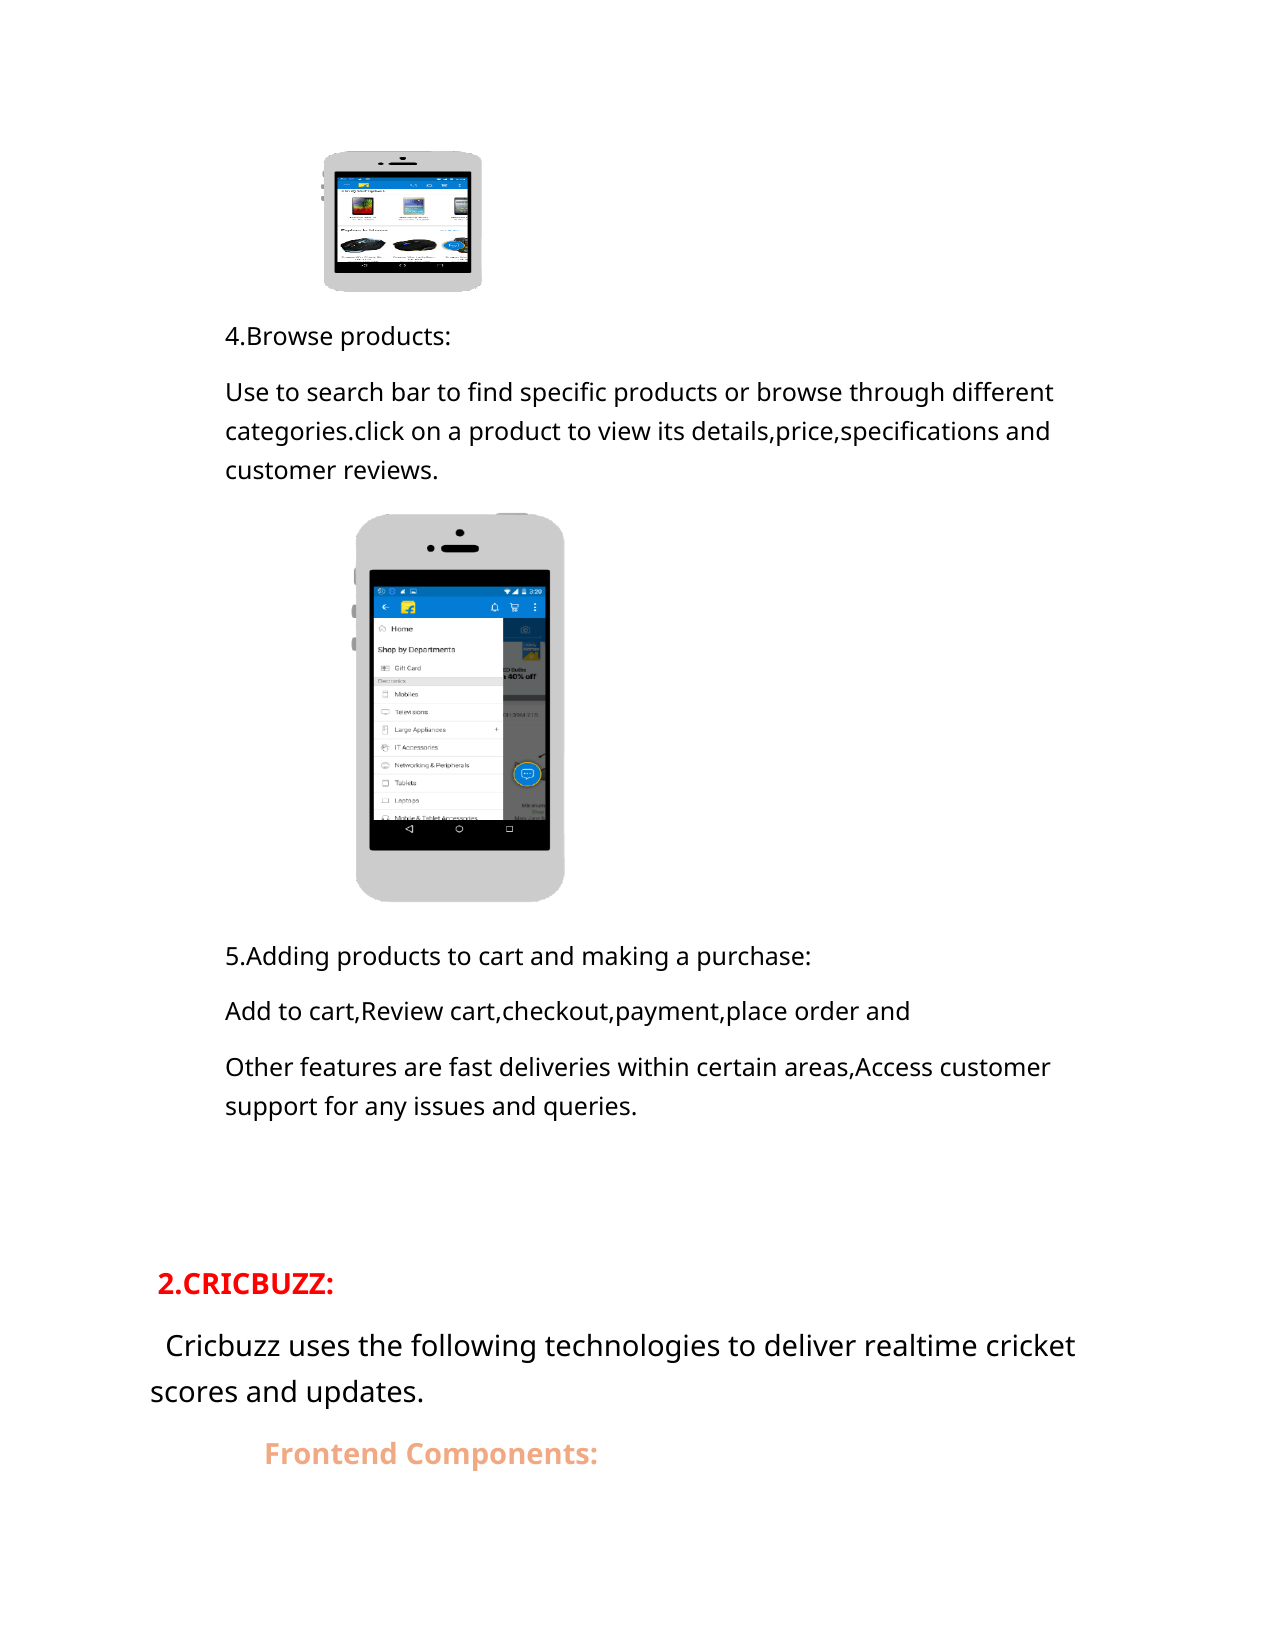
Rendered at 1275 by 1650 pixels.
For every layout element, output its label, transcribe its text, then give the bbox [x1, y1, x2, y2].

text Cricbuzz uses the following technologies to deliver realtime cricket scores and updates. [150, 1325, 1125, 1411]
picture [225, 150, 577, 297]
text Other features are fast deliveries within certain areas,Access customer support for any issues and queries. [225, 1050, 1125, 1123]
text 2.CRICBUZZ: [150, 1263, 1125, 1303]
text 4.Browse products: [225, 319, 1125, 353]
picture [225, 508, 689, 917]
text 5.Adding products to cart and making a purchase: [225, 938, 1125, 972]
text Frontend Components: [150, 1433, 1125, 1473]
text Use to search bar to find specific products or browse through different categories.click on a product to view its details,price,specifications and customer reviews. [225, 374, 1125, 487]
text Add to cart,Review cart,checkout,payment,place order and [225, 994, 1125, 1028]
